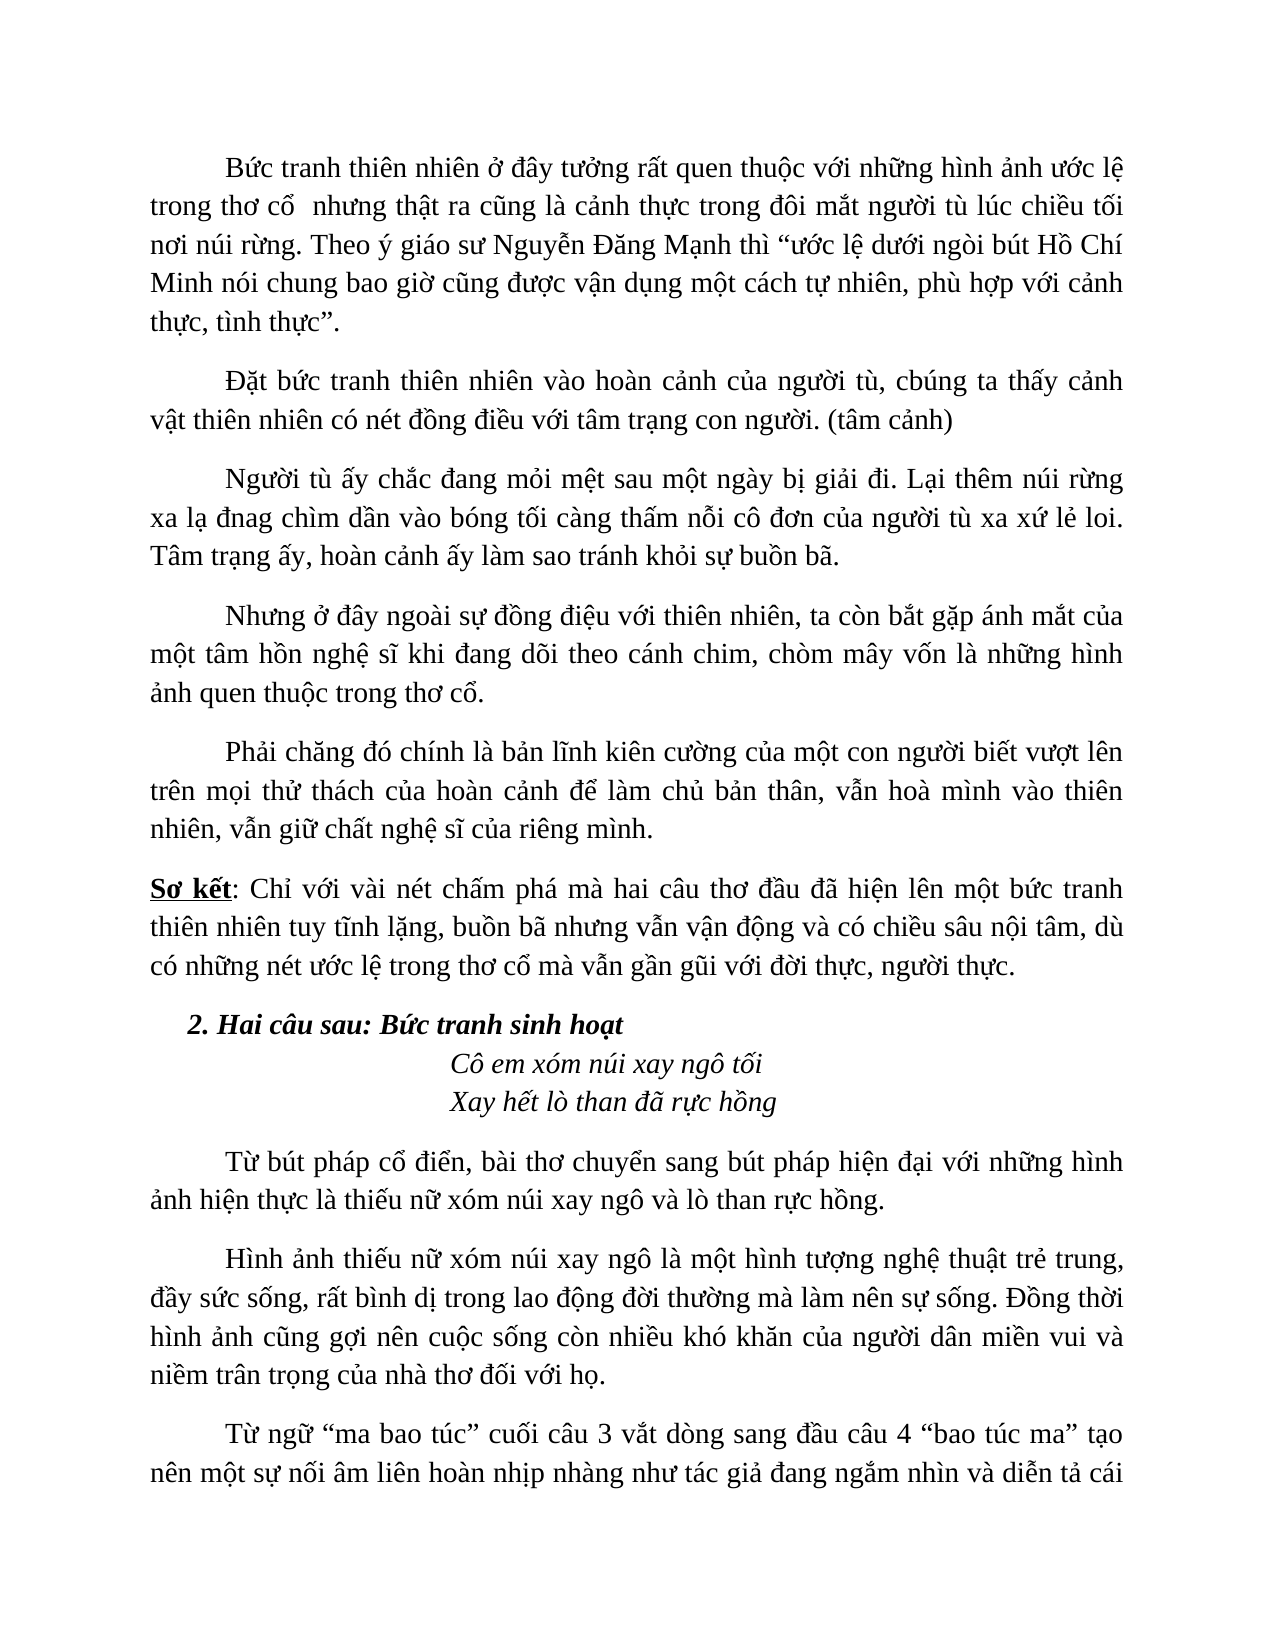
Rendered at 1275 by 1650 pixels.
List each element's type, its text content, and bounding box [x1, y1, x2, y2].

text Đặt bức tranh thiên nhiên vào hoàn cảnh của người tù, cbúng ta thấy cảnh vật thiên nhiên có nét đồng điều với tâm trạng con người. (tâm cảnh) [150, 363, 1125, 436]
text Từ bút pháp cổ điển, bài thơ chuyển sang bút pháp hiện đại với những hình ảnh hiện thực là thiếu nữ xóm núi xay ngô và lò than rực hồng. [150, 1144, 1125, 1216]
list 2. Hai câu sau: Bức tranh sinh hoạt [150, 1007, 1125, 1041]
text Bức tranh thiên nhiên ở đây tưởng rất quen thuộc với những hình ảnh ước lệ trong thơ cổ nhưng thật ra cũng là cảnh thực trong đôi mắt người tù lúc chiều tối nơi núi rừng. Theo ý giáo sư Nguyễn Đăng Mạnh thì “ước lệ dưới ngòi bút Hồ Chí Minh nói chung bao giờ cũng được vận dụng một cách tự nhiên, phù hợp với cảnh thực, tình thực”. [150, 150, 1125, 338]
text Nhưng ở đây ngoài sự đồng điệu với thiên nhiên, ta còn bắt gặp ánh mắt của một tâm hồn nghệ sĩ khi đang dõi theo cánh chim, chòm mây vốn là những hình ảnh quen thuộc trong thơ cổ. [150, 598, 1125, 708]
text Sơ kết: Chỉ với vài nét chấm phá mà hai câu thơ đầu đã hiện lên một bức tranh thiên nhiên tuy tĩnh lặng, buồn bã nhưng vẫn vận động và có chiều sâu nội tâm, dù có những nét ước lệ trong thơ cổ mà vẫn gần gũi với đời thực, người thực. [150, 871, 1125, 981]
list Xay hết lò than đã rực hồng [150, 1084, 1125, 1118]
list Cô em xóm núi xay ngô tối [150, 1046, 1125, 1079]
text Hình ảnh thiếu nữ xóm núi xay ngô là một hình tượng nghệ thuật trẻ trung, đầy sức sống, rất bình dị trong lao động đời thường mà làm nên sự sống. Đồng thời hình ảnh cũng gợi nên cuộc sống còn nhiều khó khăn của người dân miền vui và niềm trân trọng của nhà thơ đối với họ. [150, 1242, 1125, 1391]
text Phải chăng đó chính là bản lĩnh kiên cường của một con người biết vượt lên trên mọi thử thách của hoàn cảnh để làm chủ bản thân, vẫn hoà mình vào thiên nhiên, vẫn giữ chất nghệ sĩ của riêng mình. [150, 734, 1125, 845]
text Người tù ấy chắc đang mỏi mệt sau một ngày bị giải đi. Lại thêm núi rừng xa lạ đnag chìm dần vào bóng tối càng thấm nỗi cô đơn của người tù xa xứ lẻ loi. Tâm trạng ấy, hoàn cảnh ấy làm sao tránh khỏi sự buồn bã. [150, 461, 1125, 572]
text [150, 1417, 1125, 1489]
